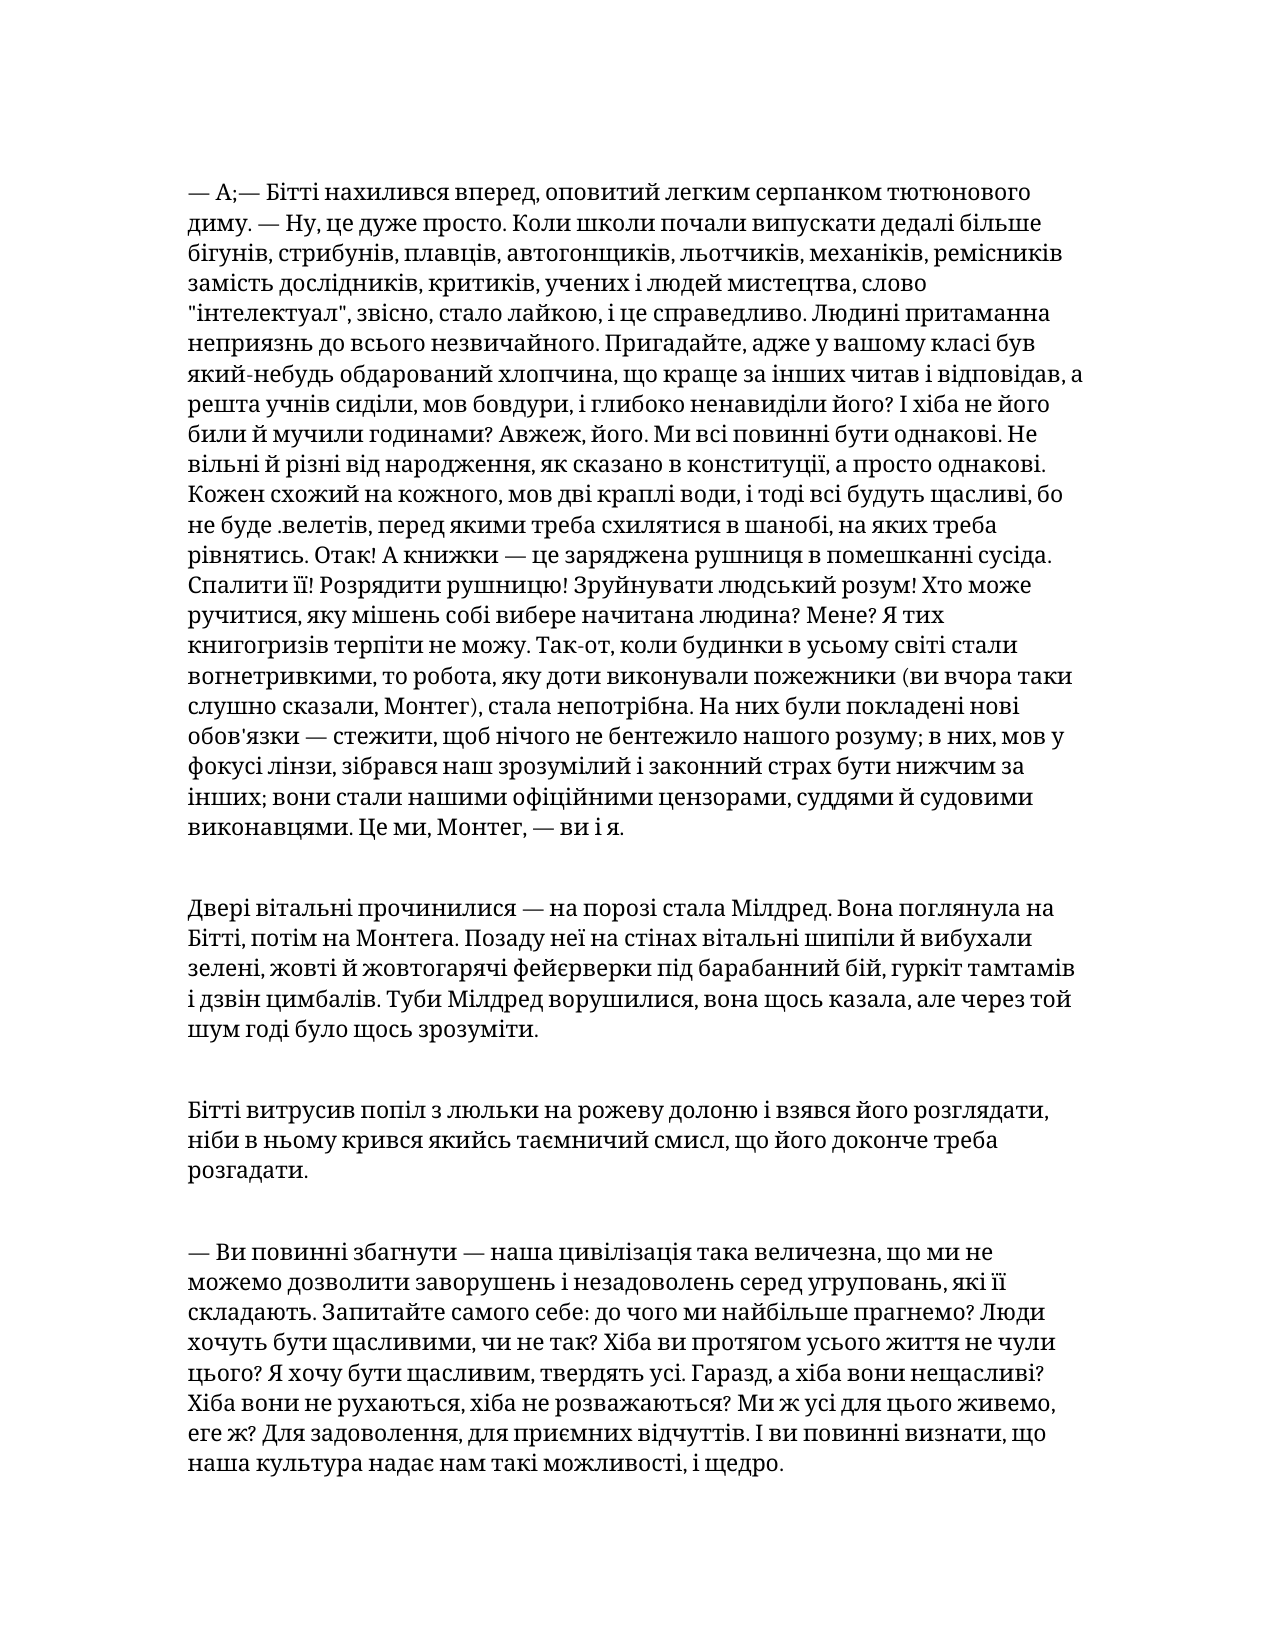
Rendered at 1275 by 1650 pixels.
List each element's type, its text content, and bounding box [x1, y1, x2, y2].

text — Ви повинні збагнути — наша цивілізація така величезна, що ми не можемо дозволити заворушень і незадоволень серед угруповань, які її складають. Запитайте самого себе: до чого ми найбільше прагнемо? Люди хочуть бути щасливими, чи не так? Хіба ви протягом усього життя не чули цього? Я хочу бути щасливим, твердять усі. Гаразд, а хіба вони нещасливі? Хіба вони не рухаються, хіба не розважаються? Ми ж усі для цього живемо, еге ж? Для задоволення, для приємних відчуттів. І ви повинні визнати, що наша культура надає нам такі можливості, і щедро. [187, 1209, 1087, 1477]
text Двері вітальні прочинилися — на порозі стала Мілдред. Вона поглянула на Бітті, потім на Монтега. Позаду неї на стінах вітальні шипіли й вибухали зелені, жовті й жовтогарячі фейєрверки під барабанний бій, гуркіт тамтамів і дзвін цимбалів. Туби Мілдред ворушилися, вона щось казала, але через той шум годі було щось зрозуміти. [187, 866, 1087, 1043]
text — А;— Бітті нахилився вперед, оповитий легким серпанком тютюнового диму. — Ну, це дуже просто. Коли школи почали випускати дедалі більше бігунів, стрибунів, плавців, автогонщиків, льотчиків, механіків, ремісників замість дослідників, критиків, учених і людей мистецтва, слово "інтелектуал", звісно, стало лайкою, і це справедливо. Людині притаманна неприязнь до всього незвичайного. Пригадайте, адже у вашому класі був який-небудь обдарований хлопчина, що краще за інших читав і відповідав, а решта учнів сиділи, мов бовдури, і глибоко ненавиділи його? І хіба не його били й мучили годинами? Авжеж, його. Ми всі повинні бути однакові. Не вільні й різні від народження, як сказано в конституції, а просто однакові. Кожен схожий на кожного, мов дві краплі води, і тоді всі будуть щасливі, бо не буде .велетів, перед якими треба схилятися в шанобі, на яких треба рівнятись. Отак! А книжки — це заряджена рушниця в помешканні сусіда. Спалити її! Розрядити рушницю! Зруйнувати людський розум! Хто може ручитися, яку мішень собі вибере начитана людина? Мене? Я тих книгогризів терпіти не можу. Так-от, коли будинки в усьому світі стали вогнетривкими, то робота, яку доти виконували пожежники (ви вчора таки слушно сказали, Монтег), стала непотрібна. На них були покладені нові обов'язки — стежити, щоб нічого не бентежило нашого розуму; в них, мов у фокусі лінзи, зібрався наш зрозумілий і законний страх бути нижчим за інших; вони стали нашими офіційними цензорами, суддями й судовими виконавцями. Це ми, Монтег, — ви і я. [187, 150, 1087, 841]
text Бітті витрусив попіл з люльки на рожеву долоню і взявся його розглядати, ніби в ньому крився якийсь таємничий смисл, що його доконче треба розгадати. [187, 1068, 1087, 1185]
